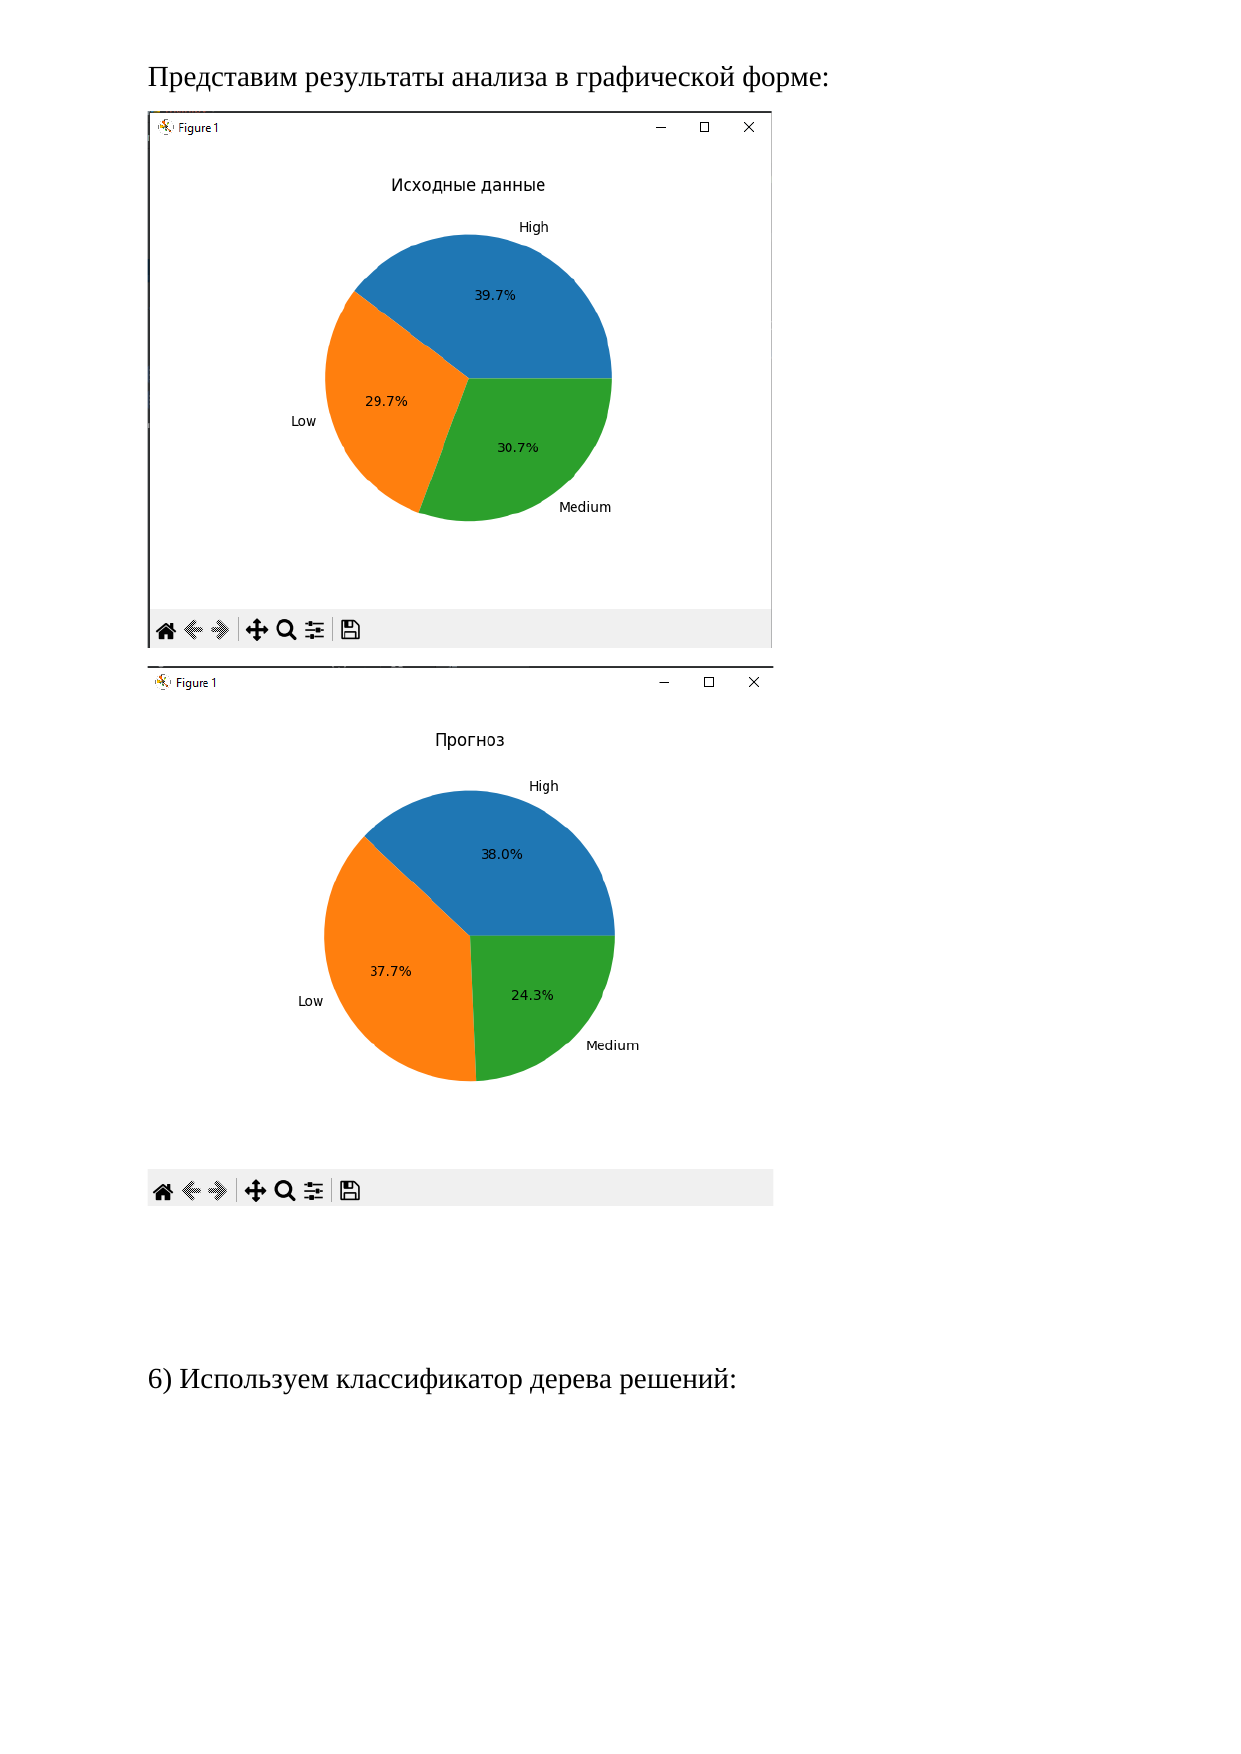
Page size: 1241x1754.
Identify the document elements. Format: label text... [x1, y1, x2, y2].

text Представим результаты анализа в графической форме: [148, 59, 1169, 93]
text 6) Используем классификатор дерева решений: [148, 1361, 1169, 1395]
picture [147, 666, 774, 1206]
picture [147, 111, 772, 648]
